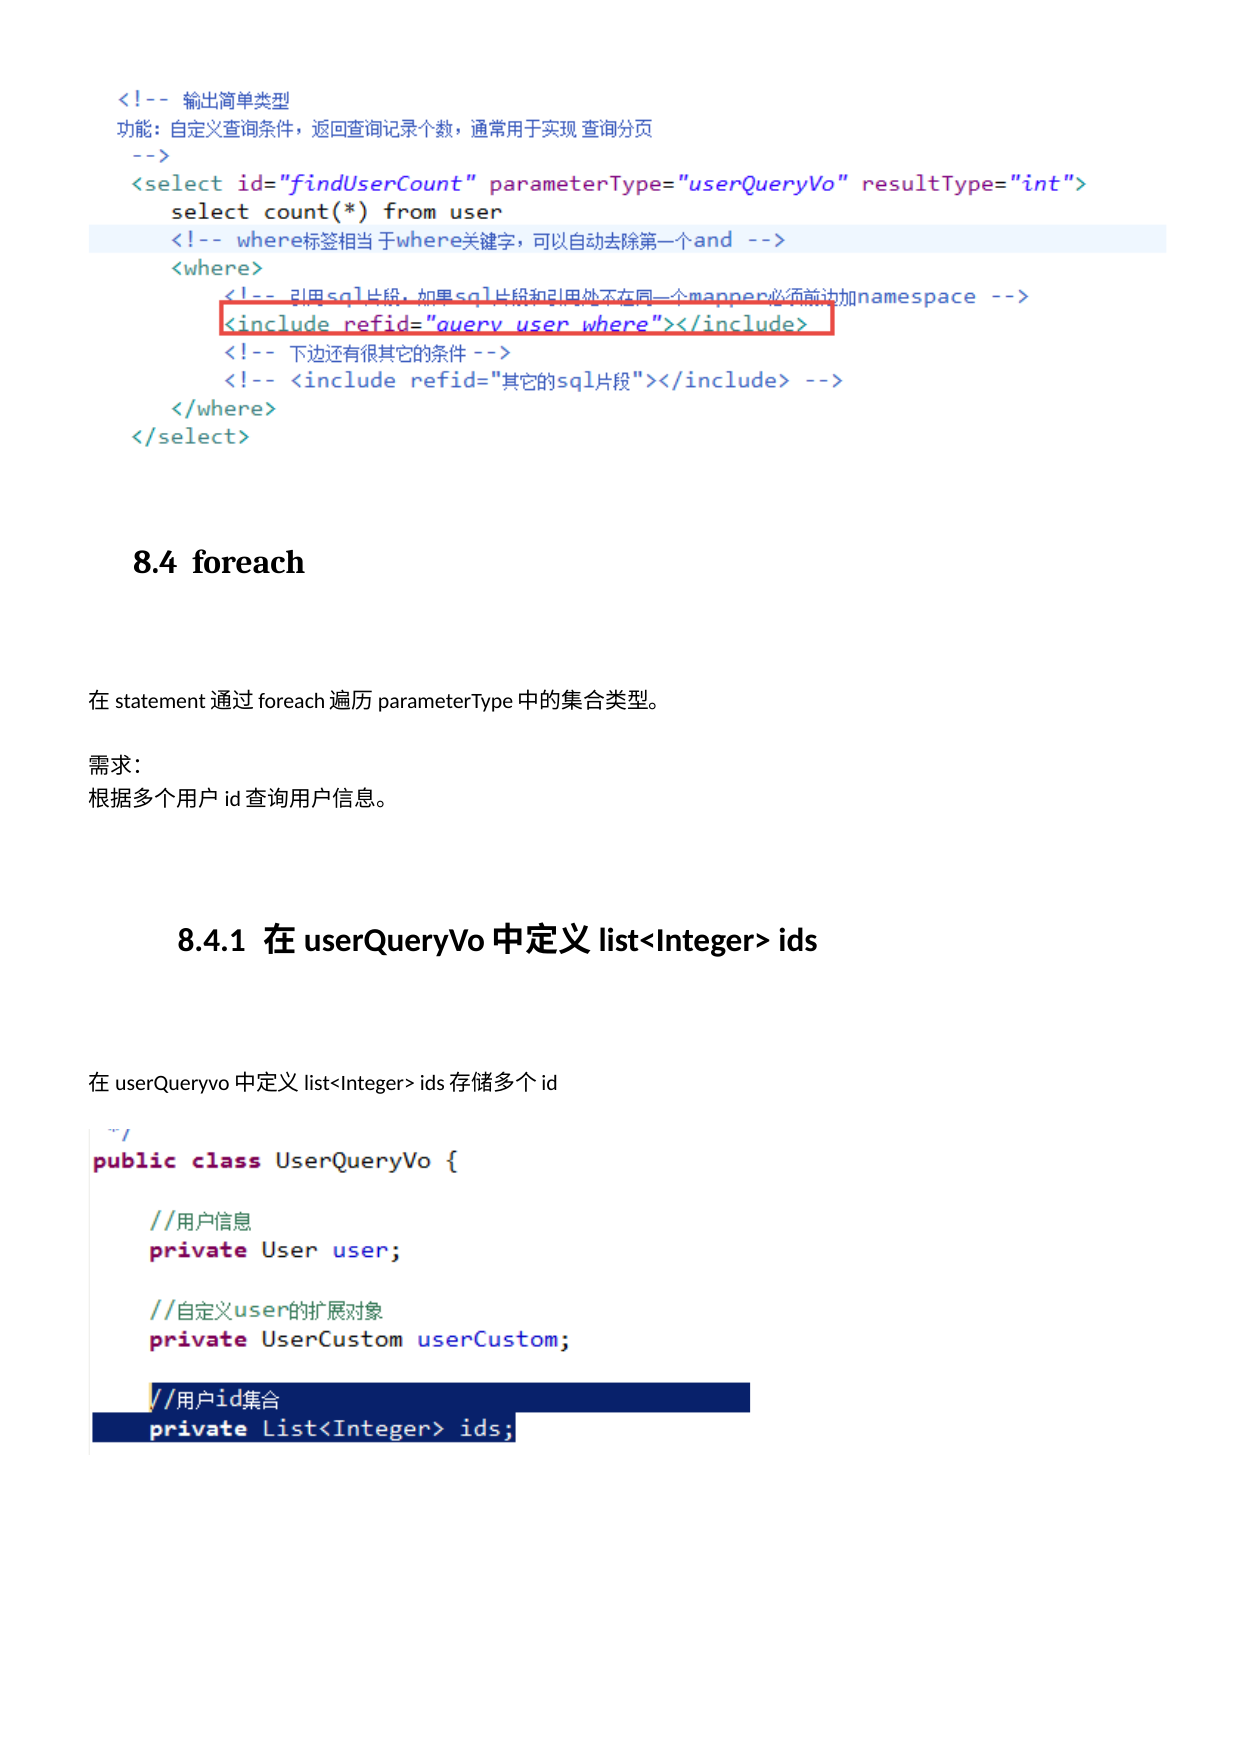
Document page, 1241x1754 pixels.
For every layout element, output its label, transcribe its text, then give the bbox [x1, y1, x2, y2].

text 需求： [89, 748, 1167, 780]
text 在statement通过foreach遍历parameterType中的集合类型。 [89, 683, 1167, 715]
text 在userQueryvo中定义list<Integer> ids存储多个id [89, 1064, 1167, 1097]
picture [88, 1129, 750, 1455]
text 根据多个用户id查询用户信息。 [89, 780, 1167, 813]
picture [88, 80, 1167, 466]
subtitle foreach [133, 530, 1167, 595]
subtitle 在userQueryVo中定义list<Integer> ids [177, 905, 1167, 970]
